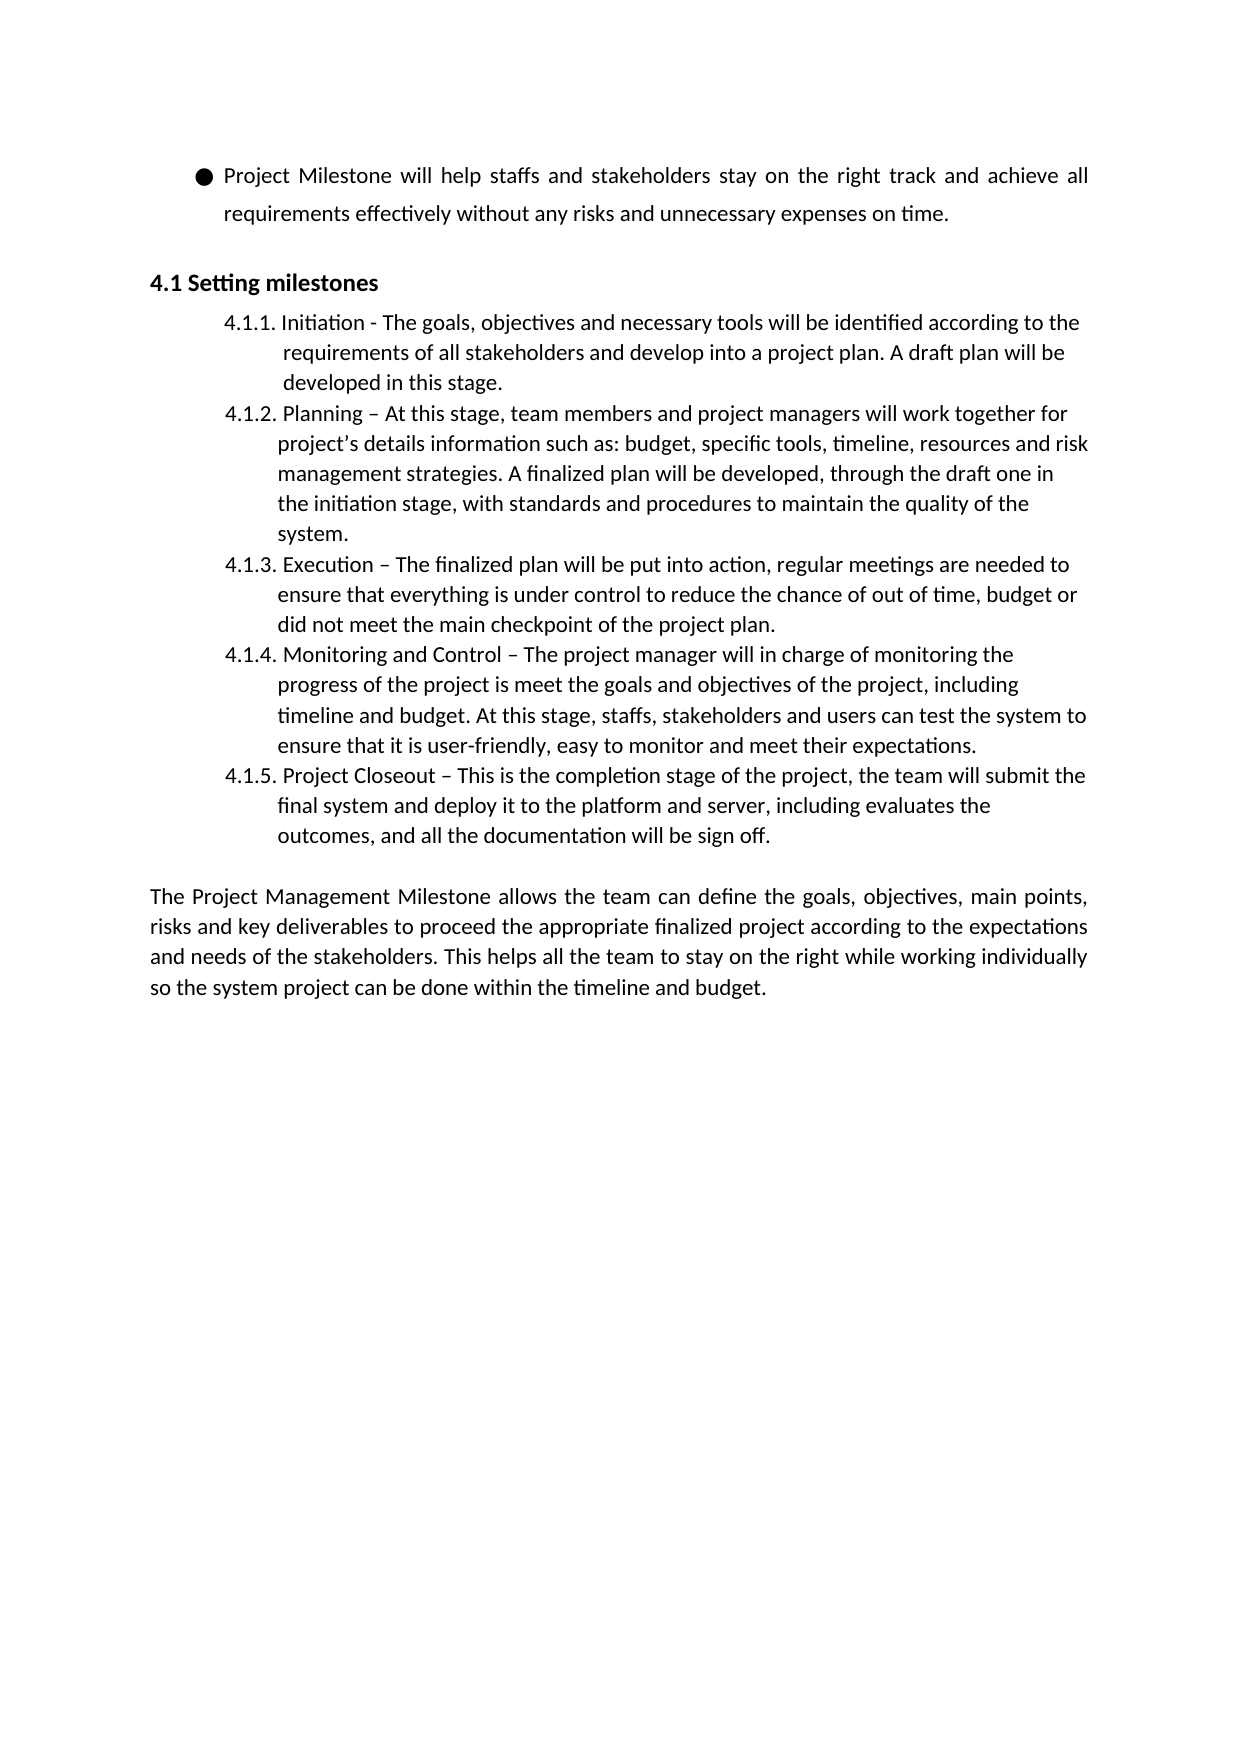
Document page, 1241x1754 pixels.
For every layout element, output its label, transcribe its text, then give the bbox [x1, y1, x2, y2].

list Monitoring and Control – The project manager will in charge of monitoring the progress of the project is meet the goals and objectives of the project, including timeline and budget. At this stage, staffs, stakeholders and users can test the system to ensure that it is user-friendly, easy to monitor and meet their expectations. [225, 640, 1090, 759]
text 4.1.1. Initiation - The goals, objectives and necessary tools will be identified according to the requirements of all stakeholders and develop into a project plan. A draft plan will be developed in this stage. [224, 308, 1090, 397]
text The Project Management Milestone allows the team can define the goals, objectives, main points, risks and key deliverables to proceed the appropriate finalized project according to the expectations and needs of the stakeholders. This helps all the team to stay on the right while working individually so the system project can be done within the timeline and budget. [150, 882, 1090, 1001]
subtitle 4.1 Setting milestones [150, 267, 1090, 297]
list Planning – At this stage, team members and project managers will work together for project’s details information such as: budget, specific tools, timeline, resources and risk management strategies. A finalized plan will be developed, through the draft one in the initiation stage, with standards and procedures to maintain the quality of the system. [225, 399, 1090, 548]
list Project Closeout – This is the completion stage of the project, the team will submit the final system and deploy it to the platform and server, including evaluates the outcomes, and all the documentation will be sign off. [225, 761, 1090, 850]
list Project Milestone will help staffs and stakeholders stay on the right track and achieve all requirements effectively without any risks and unnecessary expenses on time. [194, 150, 1090, 227]
list Execution – The finalized plan will be put into action, regular meetings are needed to ensure that everything is under control to reduce the chance of out of time, budget or did not meet the main checkpoint of the project plan. [225, 550, 1090, 638]
